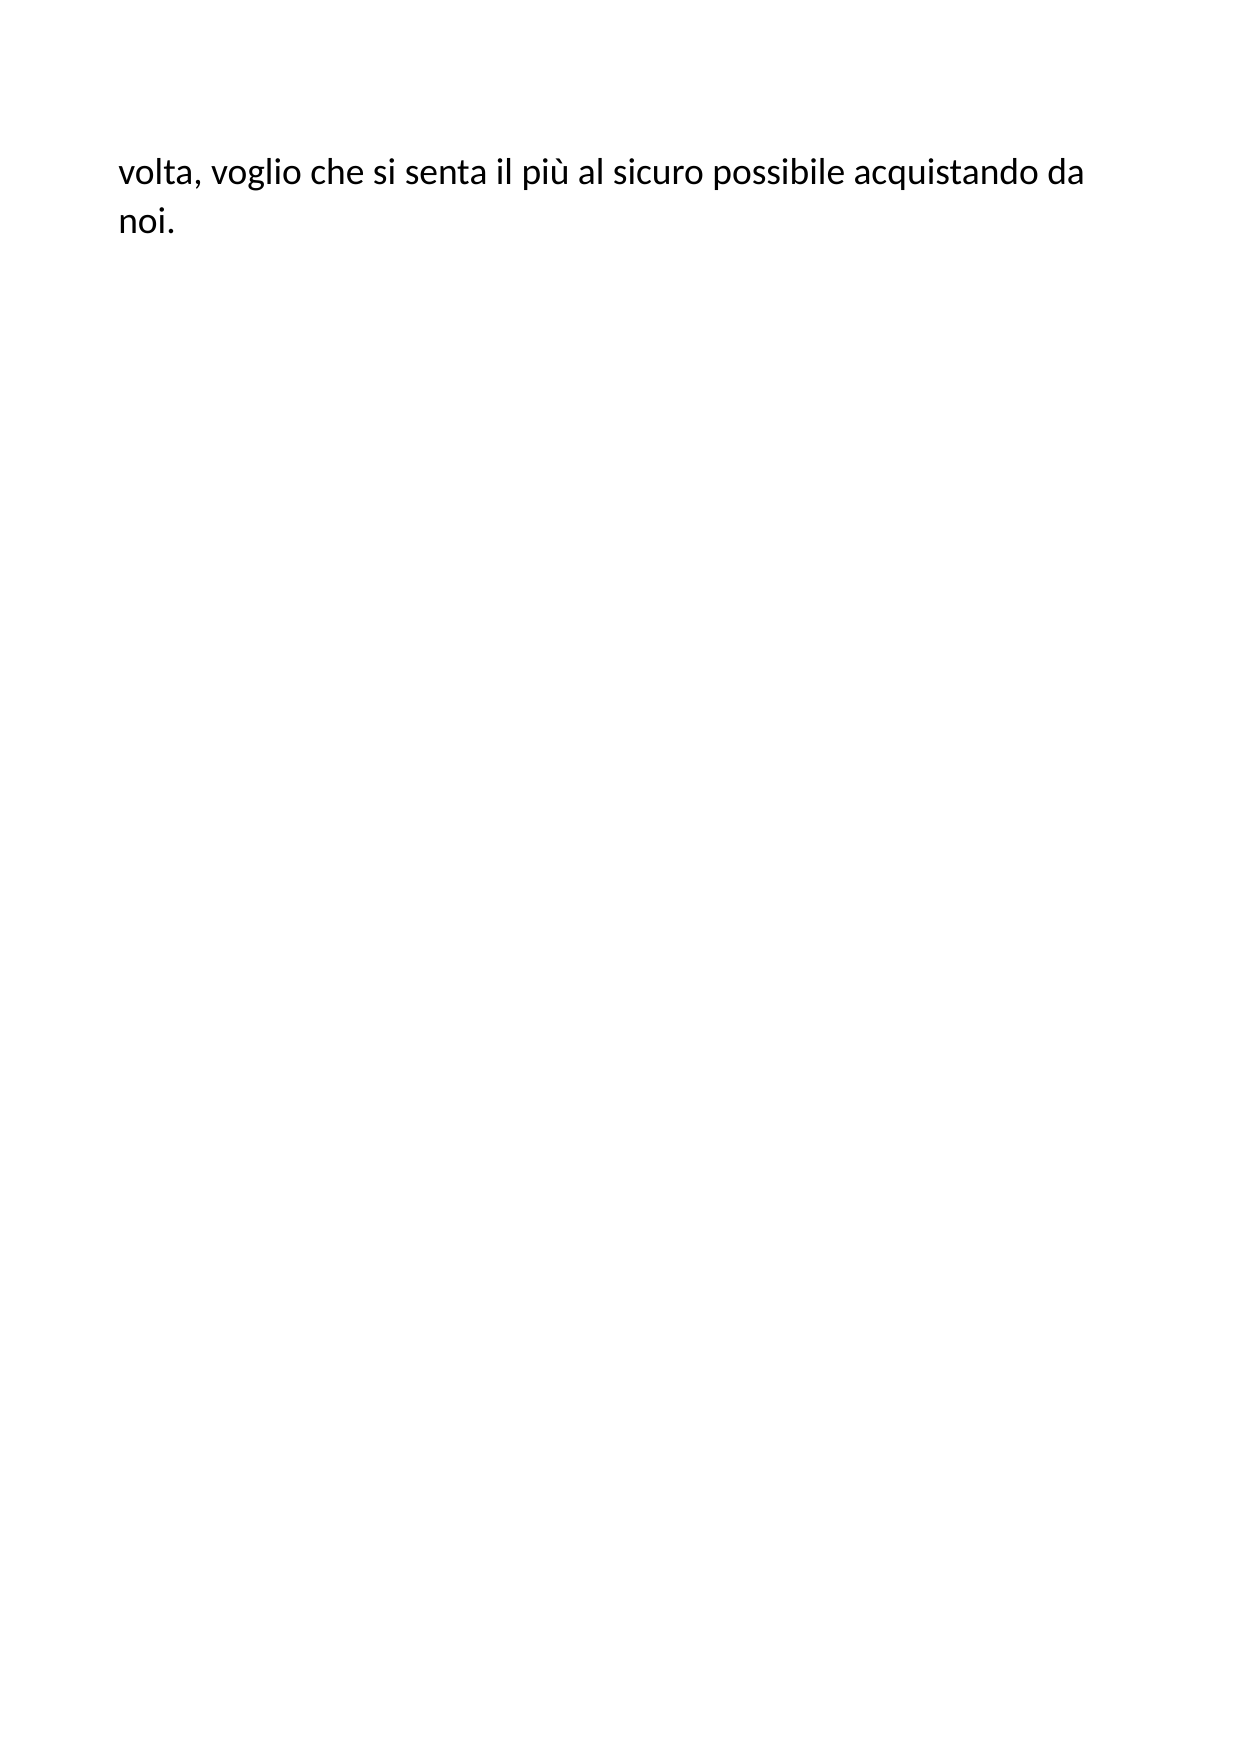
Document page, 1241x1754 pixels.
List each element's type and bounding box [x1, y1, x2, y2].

text [118, 148, 1122, 243]
